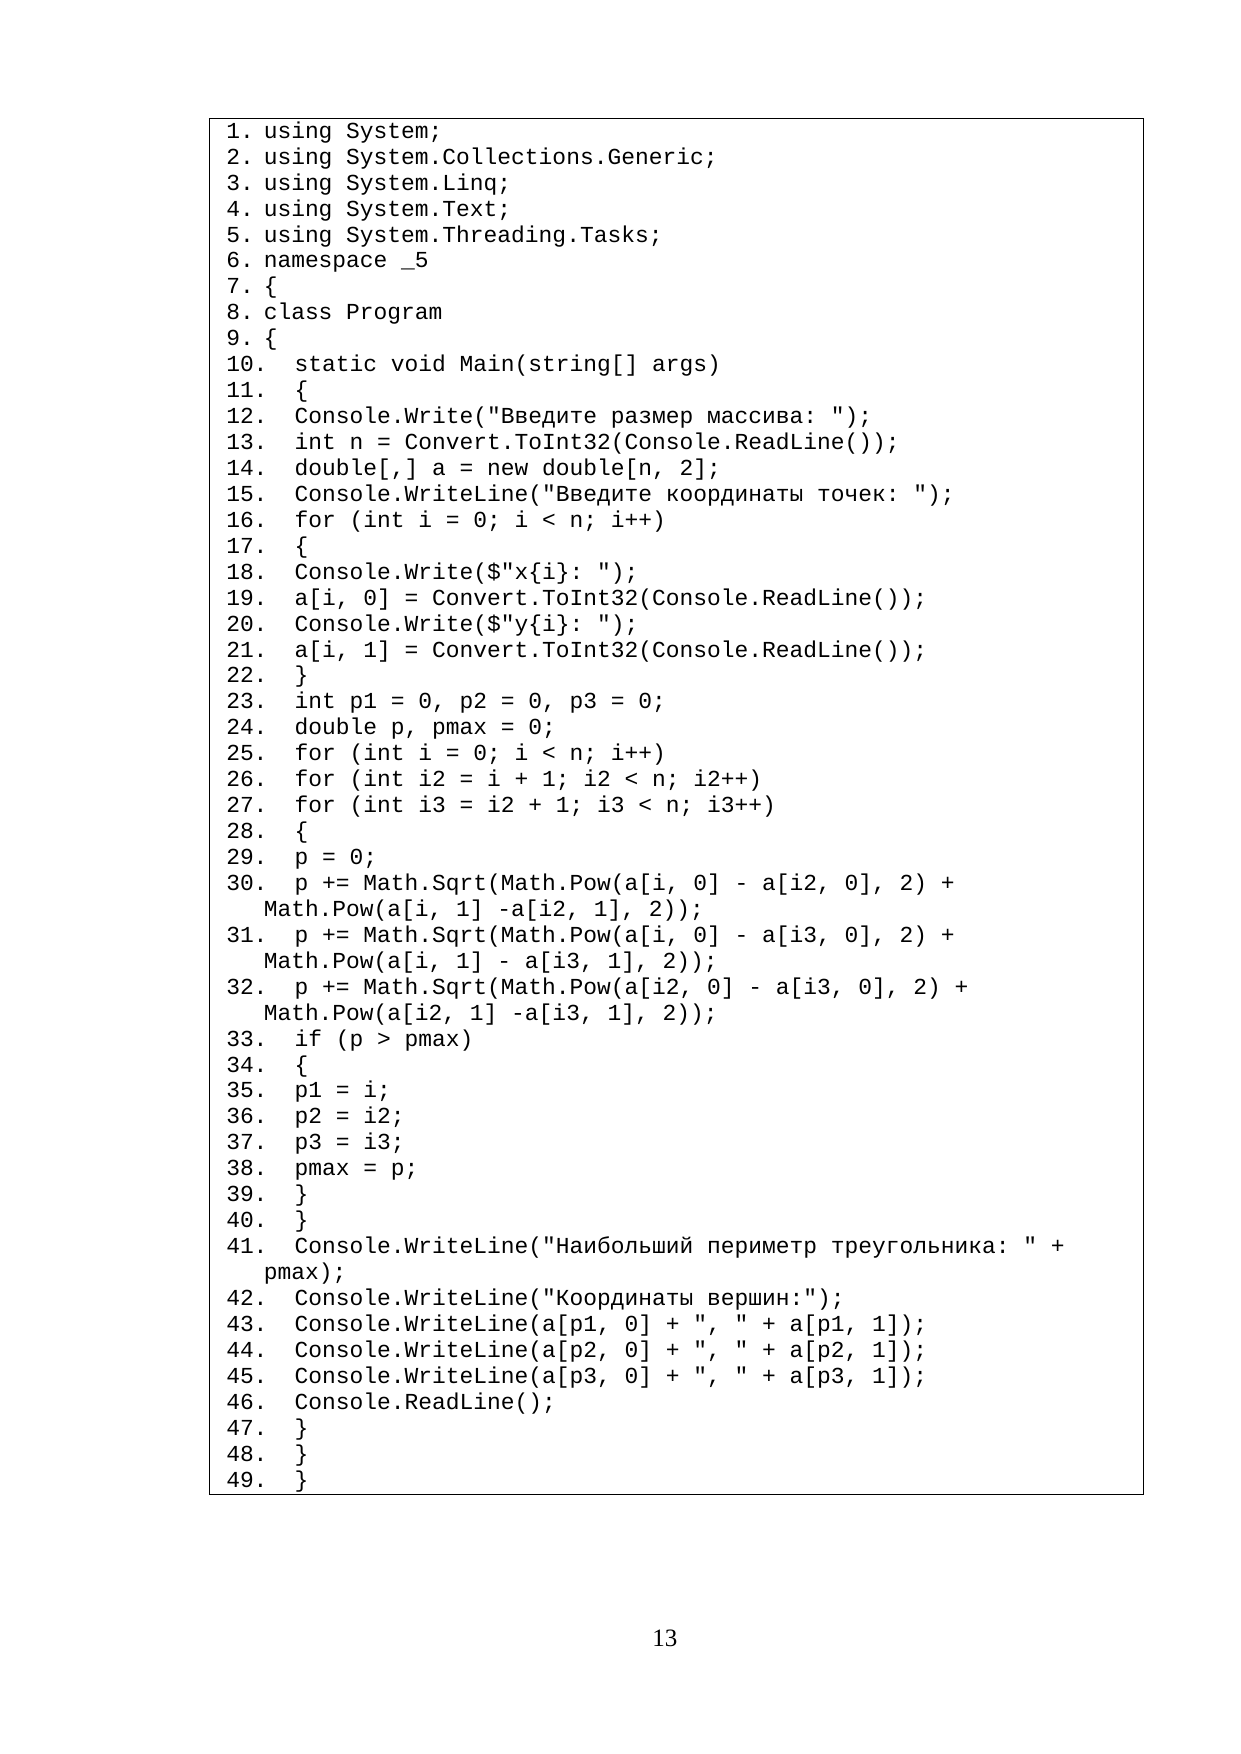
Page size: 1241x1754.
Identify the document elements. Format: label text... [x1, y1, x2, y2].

table_header using System; using System.Collections.Generic; using System.Linq; using System.Text; using System.Threading.Tasks; namespace _5 { class Program { static void Main(string[] args) { Console.Write("Введите размер массива: "); int n = Convert.ToInt32(Console.ReadLine()); double[,] a = new double[n, 2]; Console.WriteLine("Введите координаты точек: "); for (int i = 0; i < n; i++) { Console.Write($"x{i}: "); a[i, 0] = Convert.ToInt32(Console.ReadLine()); Console.Write($"y{i}: "); a[i, 1] = Convert.ToInt32(Console.ReadLine()); } int p1 = 0, p2 = 0, p3 = 0; double p, pmax = 0; for (int i = 0; i < n; i++) for (int i2 = i + 1; i2 < n; i2++) for (int i3 = i2 + 1; i3 < n; i3++) { p = 0; p += Math.Sqrt(Math.Pow(a[i, 0] - a[i2, 0], 2) + Math.Pow(a[i, 1] -a[i2, 1], 2)); p += Math.Sqrt(Math.Pow(a[i, 0] - a[i3, 0], 2) + Math.Pow(a[i, 1] - a[i3, 1], 2)); p += Math.Sqrt(Math.Pow(a[i2, 0] - a[i3, 0], 2) + Math.Pow(a[i2, 1] -a[i3, 1], 2)); if (p > pmax) { p1 = i; p2 = i2; p3 = i3; pmax = p; } } Console.WriteLine("Наибольший периметр треугольника: " + pmax); Console.WriteLine("Координаты вершин:"); Console.WriteLine(a[p1, 0] + ", " + a[p1, 1]); Console.WriteLine(a[p2, 0] + ", " + a[p2, 1]); Console.WriteLine(a[p3, 0] + ", " + a[p3, 1]); Console.ReadLine(); } } } [210, 119, 1143, 1494]
